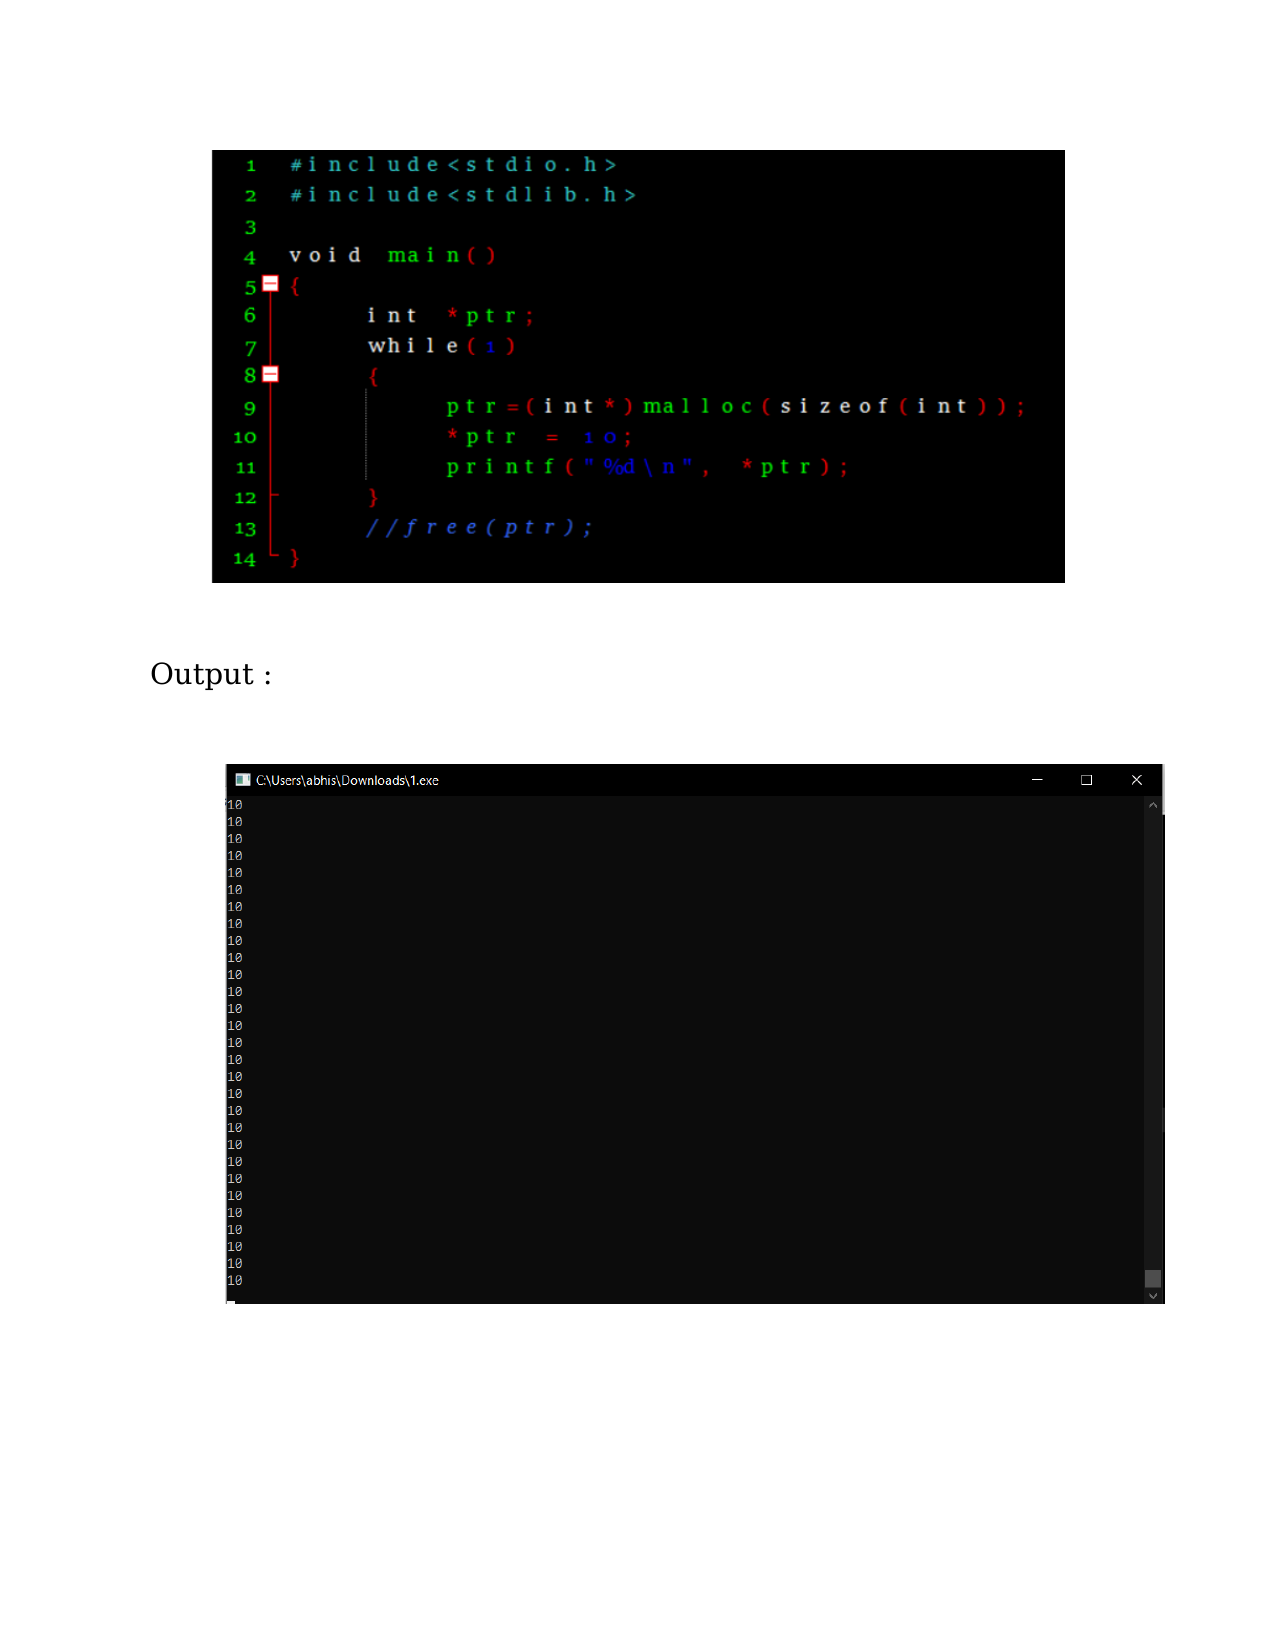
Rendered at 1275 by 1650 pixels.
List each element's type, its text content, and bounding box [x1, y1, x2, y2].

picture [210, 150, 1065, 583]
picture [225, 764, 1165, 1304]
text Output : [150, 656, 1125, 691]
